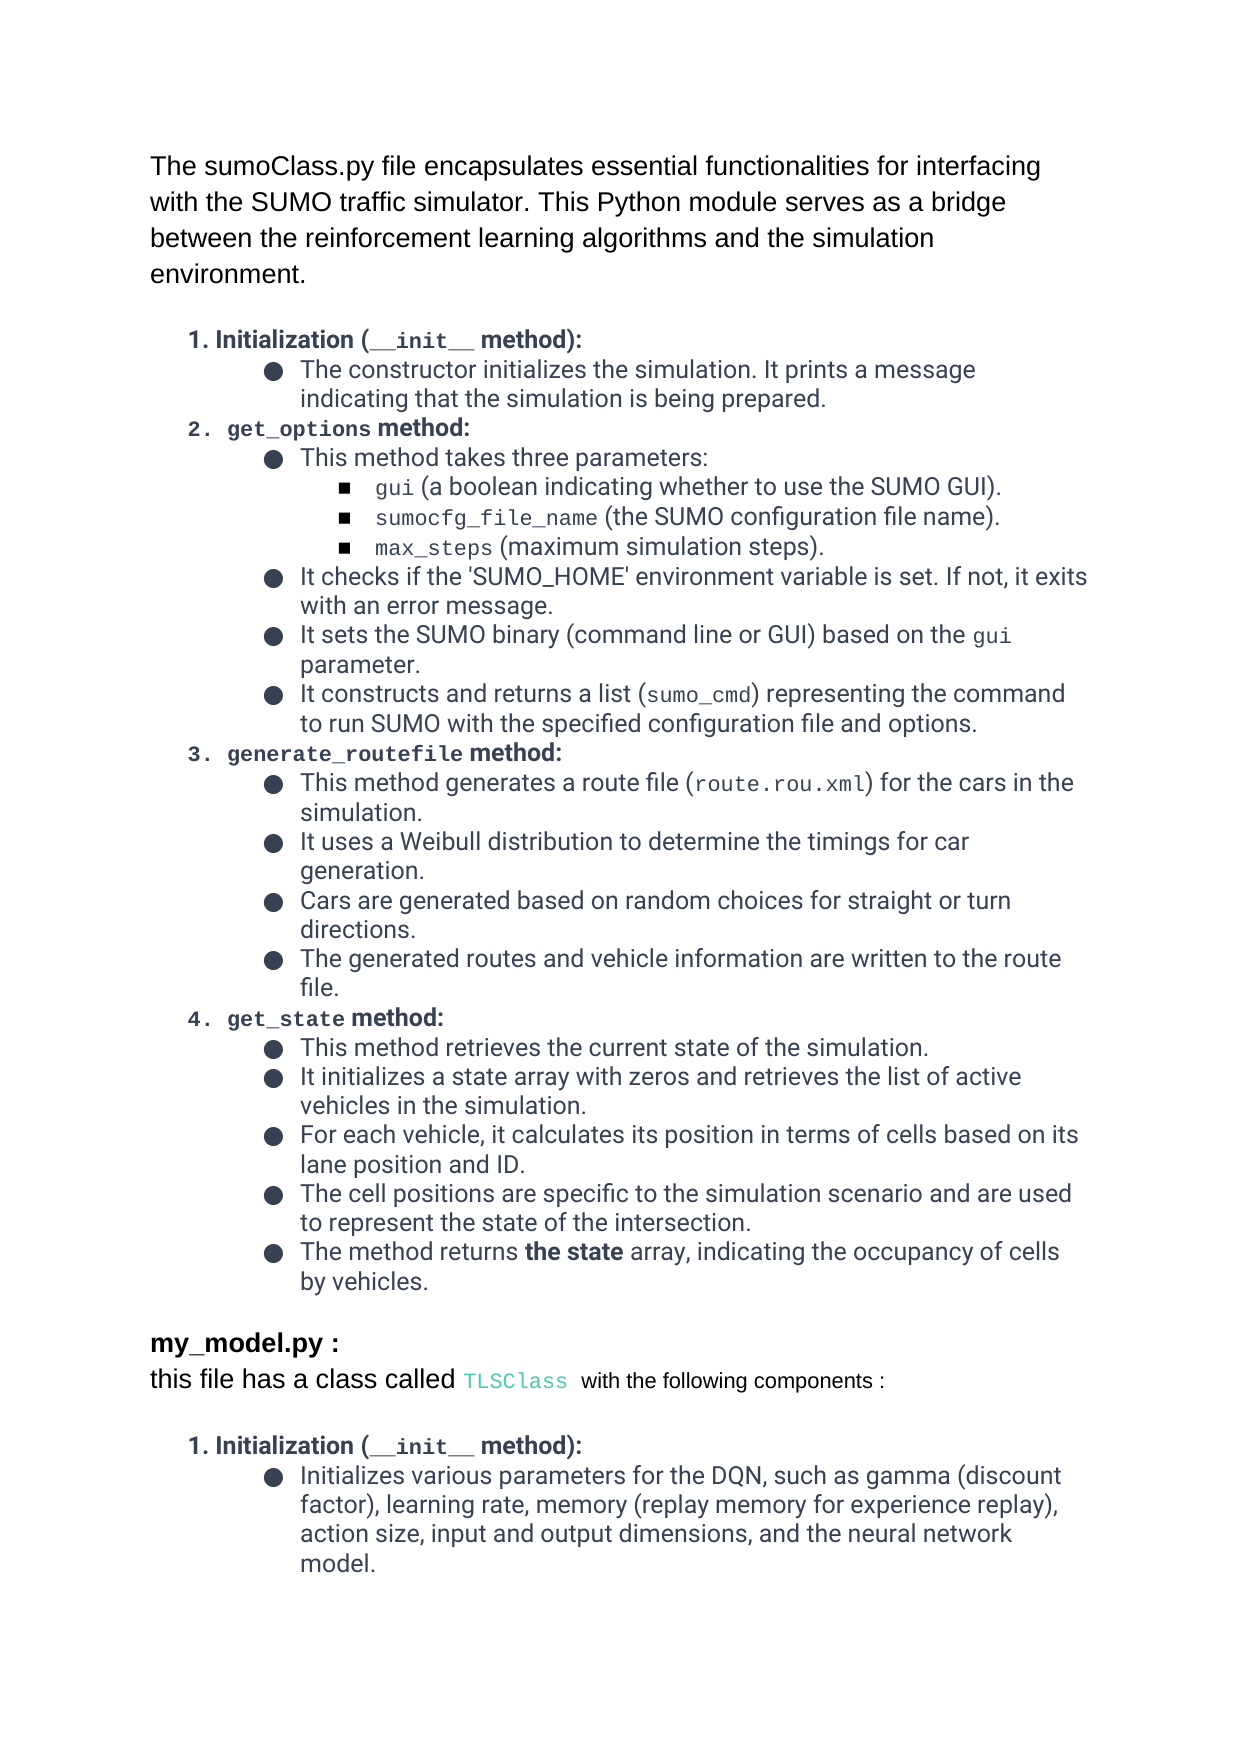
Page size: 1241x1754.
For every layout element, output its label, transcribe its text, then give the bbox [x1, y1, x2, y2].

list It uses a Weibull distribution to determine the timings for car generation. [262, 827, 1090, 886]
list The method returns the state array, indicating the occupancy of cells by vehicles. [262, 1238, 1090, 1296]
list This method retrieves the current state of the simulation. [262, 1033, 1090, 1062]
list 1. Initialization (__init__ method): [187, 325, 1090, 355]
text The sumoClass.py file encapsulates essential functionalities for interfacing with the SUMO traffic simulator. This Python module serves as a bridge between the reinforcement learning algorithms and the simulation environment. [150, 150, 1090, 289]
text this file has a class called TLSClass with the following components : [150, 1363, 1090, 1395]
list It checks if the 'SUMO_HOME' environment variable is set. If not, it exits with an error message. [262, 562, 1090, 620]
list max_steps (maximum simulation steps). [337, 532, 1090, 562]
list The generated routes and vehicle information are written to the route file. [262, 944, 1090, 1003]
list Cars are generated based on random choices for straight or turn directions. [262, 886, 1090, 944]
list It initializes a state array with zeros and retrieves the list of active vehicles in the simulation. [262, 1062, 1090, 1121]
list The constructor initializes the simulation. It prints a message indicating that the simulation is being prepared. [262, 355, 1090, 413]
list The cell positions are specific to the simulation scenario and are used to represent the state of the intersection. [262, 1179, 1090, 1238]
list It constructs and returns a list (sumo_cmd) representing the command to run SUMO with the specified configuration file and options. [262, 679, 1090, 738]
list 4. get_state method: [187, 1003, 1090, 1033]
text my_model.py : [150, 1327, 1090, 1359]
list This method takes three parameters: [262, 443, 1090, 472]
list Initializes various parameters for the DQN, such as gamma (discount factor), learning rate, memory (replay memory for experience replay), action size, input and output dimensions, and the neural network model. [262, 1461, 1090, 1578]
list 3. generate_routefile method: [187, 738, 1090, 768]
list This method generates a route file (route.rou.xml) for the cars in the simulation. [262, 768, 1090, 827]
list For each vehicle, it calculates its position in terms of cells based on its lane position and ID. [262, 1121, 1090, 1179]
list sumocfg_file_name (the SUMO configuration file name). [337, 502, 1090, 532]
list It sets the SUMO binary (command line or GUI) based on the gui parameter. [262, 620, 1090, 679]
list 2. get_options method: [187, 413, 1090, 443]
list gui (a boolean indicating whether to use the SUMO GUI). [337, 472, 1090, 502]
list 1. Initialization (__init__ method): [187, 1431, 1090, 1461]
